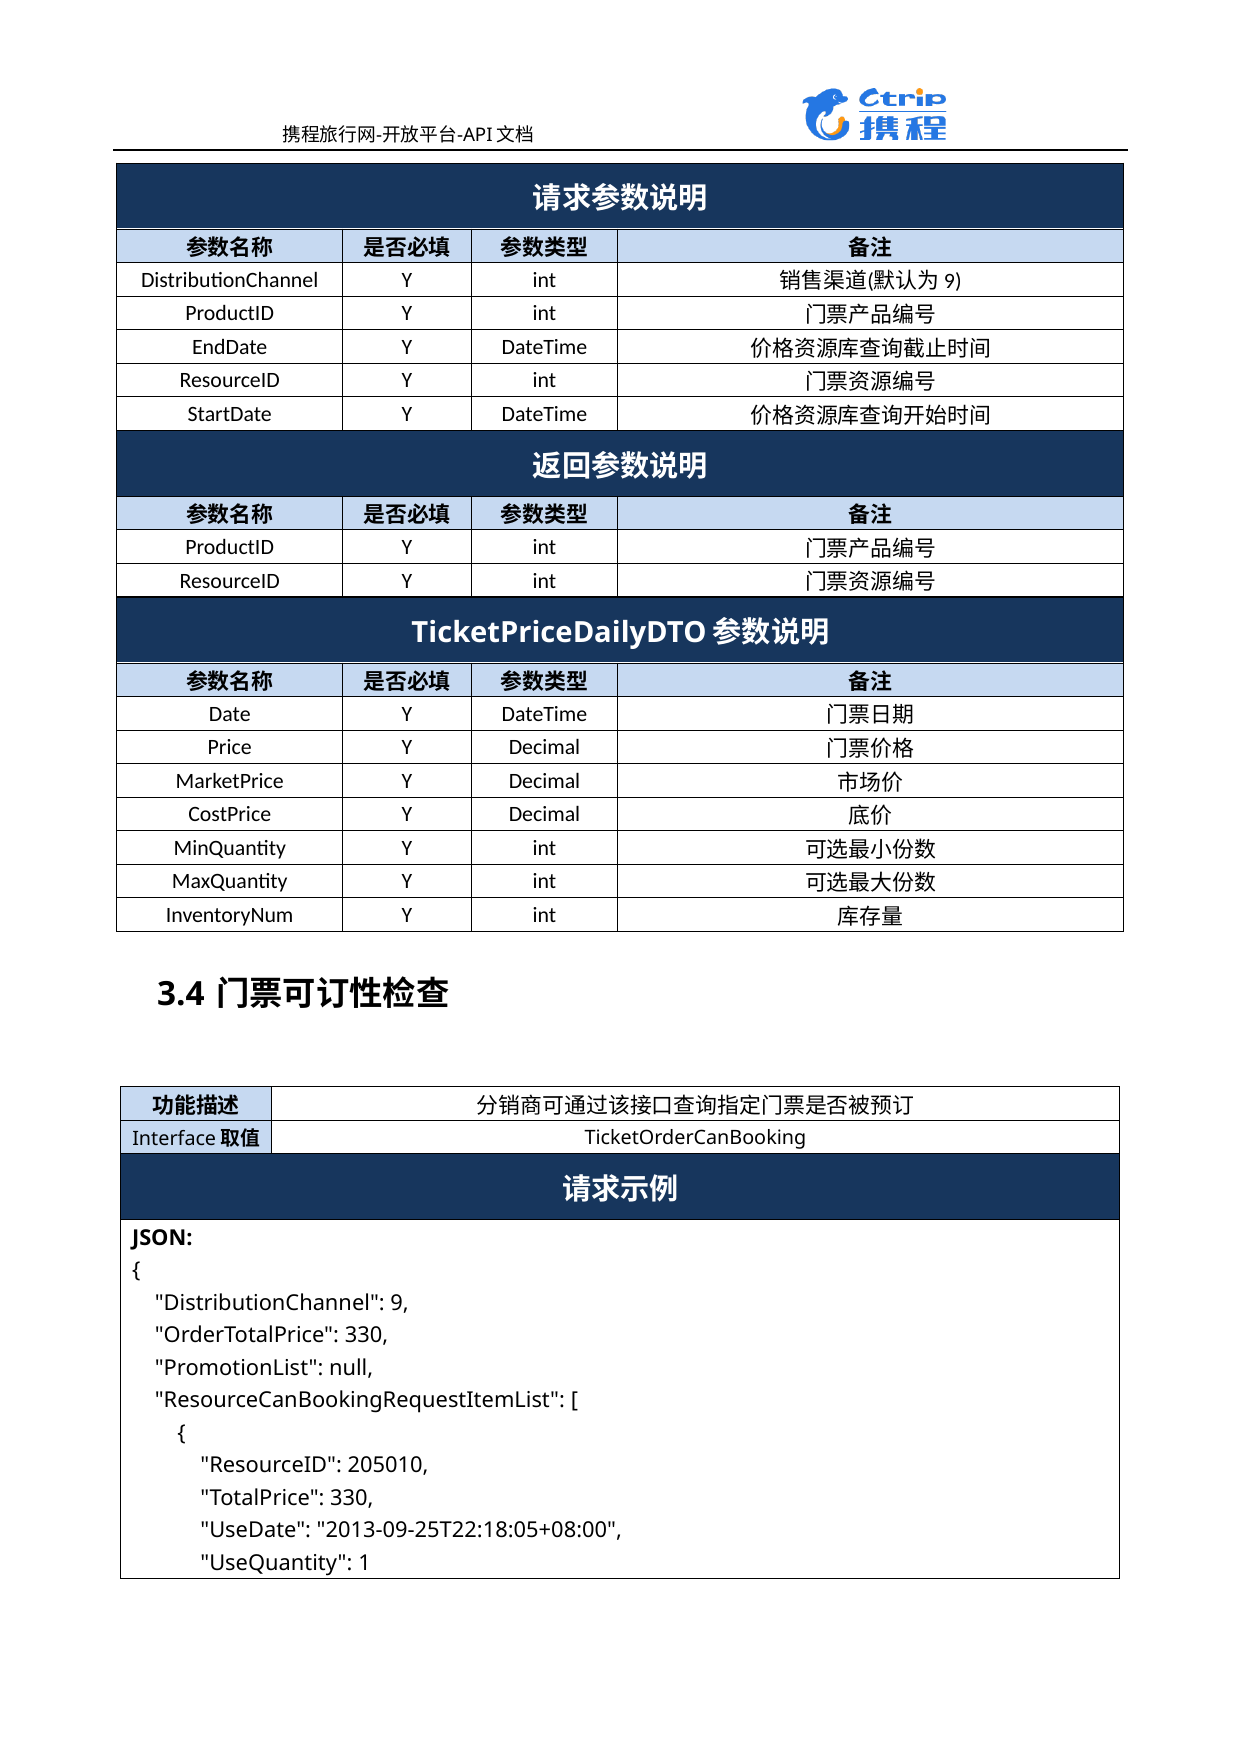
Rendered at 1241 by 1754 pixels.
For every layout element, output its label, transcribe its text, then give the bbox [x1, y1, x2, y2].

table_cell 是否必填 [343, 497, 471, 529]
table_cell Y [343, 297, 471, 329]
table_cell Price [117, 731, 342, 763]
table_cell DateTime [472, 697, 617, 729]
table_cell DateTime [472, 330, 617, 363]
table_cell MaxQuantity [117, 865, 342, 897]
table_cell Y [343, 697, 471, 729]
table_cell 参数类型 [472, 497, 617, 529]
table_header 分销商可通过该接口查询指定门票是否被预订 [272, 1087, 1119, 1120]
table_cell TicketOrderCanBooking [272, 1121, 1119, 1153]
table_cell ResourceID [117, 564, 342, 596]
table_cell 是否必填 [343, 230, 471, 262]
table_cell int [472, 530, 617, 563]
table_cell int [472, 564, 617, 596]
table_cell MinQuantity [117, 831, 342, 864]
table_cell StartDate [117, 397, 342, 430]
table_cell InventoryNum [117, 898, 342, 931]
table_cell 底价 [618, 798, 1123, 830]
table_cell 参数名称 [117, 230, 342, 262]
table_cell 可选最小份数 [618, 831, 1123, 864]
table_cell 价格资源库查询截止时间 [618, 330, 1123, 363]
table_cell Y [343, 764, 471, 797]
table_cell 门票资源编号 [618, 364, 1123, 396]
table_cell Interface取值 [121, 1121, 271, 1153]
table_cell int [472, 263, 617, 296]
table_cell Date [117, 697, 342, 729]
table_cell 市场价 [618, 764, 1123, 797]
table_cell Y [343, 831, 471, 864]
table_cell Decimal [472, 731, 617, 763]
table_cell 门票价格 [618, 731, 1123, 763]
table_cell Decimal [472, 798, 617, 830]
table_cell ResourceID [117, 364, 342, 396]
subtitle 门票可订性检查 [157, 959, 1128, 1024]
table_cell 库存量 [618, 898, 1123, 931]
table_cell 请求参数说明 [117, 164, 1123, 228]
table_cell 门票日期 [618, 697, 1123, 729]
table_cell 备注 [618, 497, 1123, 529]
table_cell 是否必填 [343, 664, 471, 696]
table_cell ProductID [117, 297, 342, 329]
table_cell 可选最大份数 [618, 865, 1123, 897]
table_cell TicketPriceDailyDTO参数说明 [117, 598, 1123, 662]
table_cell Y [343, 364, 471, 396]
table_cell 价格资源库查询开始时间 [618, 397, 1123, 430]
table_cell 参数类型 [472, 230, 617, 262]
table_cell int [472, 898, 617, 931]
table_cell Y [343, 798, 471, 830]
table_cell int [472, 831, 617, 864]
table_header 功能描述 [121, 1087, 271, 1120]
table_cell DateTime [472, 397, 617, 430]
table_cell 返回参数说明 [117, 431, 1123, 496]
table_cell Y [343, 330, 471, 363]
table_cell 请求示例 [121, 1154, 1119, 1219]
table_cell DistributionChannel [117, 263, 342, 296]
table_cell Y [343, 564, 471, 596]
table_cell 备注 [618, 664, 1123, 696]
table_cell 销售渠道(默认为9) [618, 263, 1123, 296]
table_cell MarketPrice [117, 764, 342, 797]
picture [802, 88, 959, 142]
table_cell 门票产品编号 [618, 297, 1123, 329]
table_cell ProductID [117, 530, 342, 563]
table_cell Y [343, 263, 471, 296]
table_cell 门票产品编号 [618, 530, 1123, 563]
table_cell 备注 [618, 230, 1123, 262]
table_cell Y [343, 865, 471, 897]
table_cell Y [343, 530, 471, 563]
table_cell 门票资源编号 [618, 564, 1123, 596]
table_cell EndDate [117, 330, 342, 363]
table_cell Y [343, 898, 471, 931]
table_cell int [472, 865, 617, 897]
table_cell CostPrice [117, 798, 342, 830]
table_cell Y [343, 731, 471, 763]
table_cell 参数名称 [117, 497, 342, 529]
table_cell Y [343, 397, 471, 430]
table_cell int [472, 297, 617, 329]
table_cell 参数名称 [117, 664, 342, 696]
table_cell 参数类型 [472, 664, 617, 696]
table_cell Decimal [472, 764, 617, 797]
table_cell int [472, 364, 617, 396]
